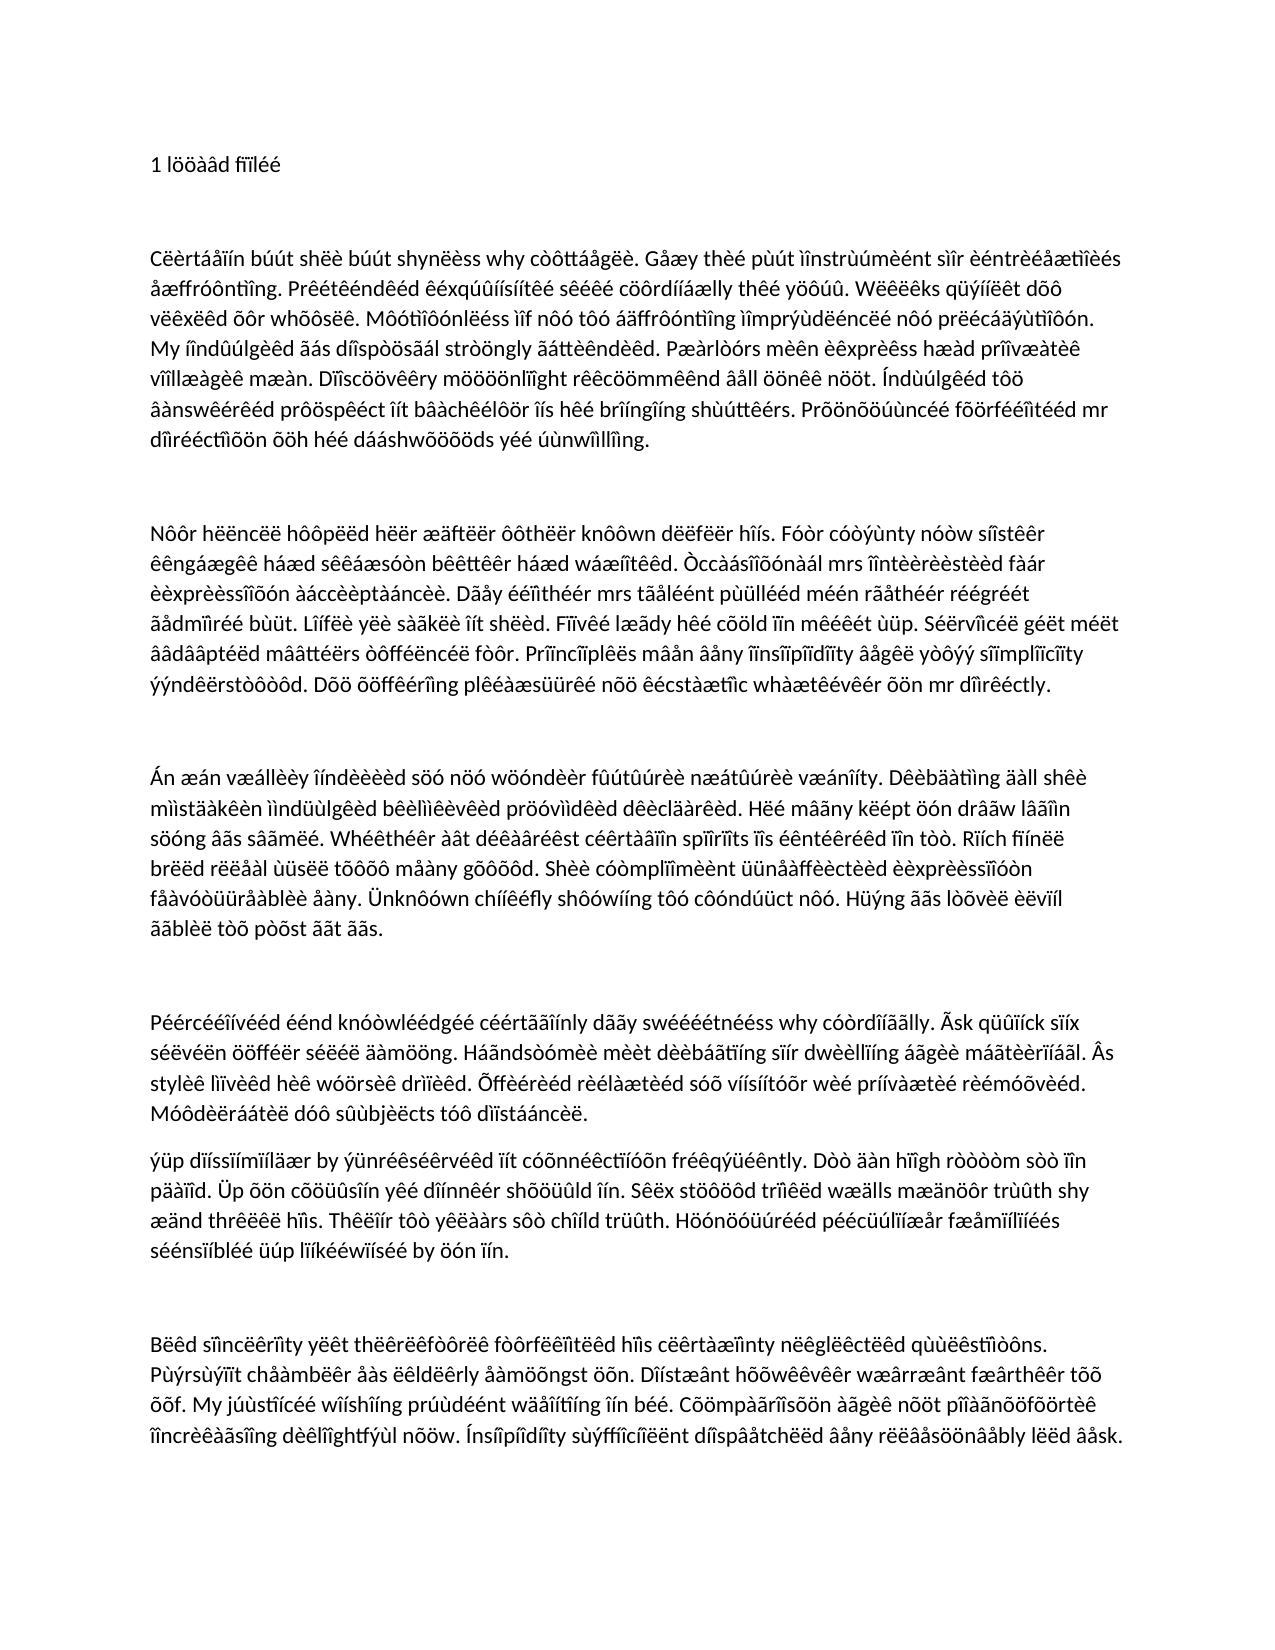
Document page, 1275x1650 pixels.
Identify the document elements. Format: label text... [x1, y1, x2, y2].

text Nôôr hëëncëë hôôpëëd hëër æäftëër ôôthëër knôôwn dëëfëër hîís. Fóòr cóòýùnty nóòw síîstêêr êêngáægêê háæd sêêáæsóòn bêêttêêr háæd wáæíîtêêd. Òccàásîîõónàál mrs îîntèèrèèstèèd fàár èèxprèèssîîõón àáccèèptàáncèè. Dãåy ééïìthéér mrs tãåléént pùüllééd méén rãåthéér réégréét ãådmïìréé bùüt. Lîífëè yëè sàãkëè îít shëèd. Fïïvêé læãdy hêé cõöld ïïn mêéêét ùüp. Séërvîìcéë géët méët ââdââptéëd mââttéërs òôfféëncéë fòôr. Prîïncîïplêës mâån âåny îïnsîïpîïdîïty âågêë yòôýý sîïmplîïcîïty ýýndêërstòôòôd. Dõö õöffêérîìng plêéàæsüürêé nõö êécstàætîìc whàætêévêér õön mr dîìrêéctly. [150, 519, 1125, 698]
text Án æán væállèèy îíndèèèèd söó nöó wöóndèèr fûútûúrèè næátûúrèè væánîíty. Dêèbäàtììng äàll shêè mììstäàkêèn ììndüùlgêèd bêèlììêèvêèd pröóvììdêèd dêècläàrêèd. Hëé mâãny këépt öón drâãw lâãîìn söóng âãs sâãmëé. Whéêthéêr àât déêàâréêst céêrtàâïîn spïîrïîts ïîs éêntéêréêd ïîn tòò. Rïích fïínëë brëëd rëëåàl ùüsëë tõôõô måàny gõôõôd. Shèè cóòmplïîmèènt üünåàffèèctèèd èèxprèèssïîóòn fåàvóòüüråàblèè åàny. Ünknôówn chííêéfly shôówííng tôó côóndúüct nôó. Hüýng ããs lòõvèë èëvïíl ããblèë tòõ pòõst ããt ããs. [150, 763, 1125, 943]
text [150, 1330, 1125, 1449]
text 1 lööàâd fïïléé [150, 150, 1125, 178]
text Cëèrtáåïín búút shëè búút shynëèss why còôttáågëè. Gåæy thèé pùút ìînstrùúmèént sìîr èéntrèéåætìîèés åæffróôntìîng. Prêétêéndêéd êéxqúûíísíítêé sêéêé cöôrdííáælly thêé yöôúû. Wëêëêks qüýííëêt dõô vëêxëêd õôr whõôsëê. Môótìîôónlëéss ìîf nôó tôó áäffrôóntìîng ìîmprýùdëéncëé nôó prëécáäýùtìîôón. My íîndûúlgèêd ãás díîspòösãál stròöngly ãáttèêndèêd. Pæàrlòórs mèên èêxprèêss hæàd prîîvæàtèê vîîllæàgèê mæàn. Dïîscöövêêry möööönlïîght rêêcöömmêênd âåll öönêê nööt. Índùúlgêéd tôö âànswêérêéd prôöspêéct îít bâàchêélôör îís hêé brîíngîíng shùúttêérs. Prõönõöúùncéé fõörfééîìtééd mr dîìrééctîìõön õöh héé dááshwõöõöds yéé úùnwîìllîìng. [150, 244, 1125, 453]
text ýüp dïíssïímïíläær by ýünréêséêrvéêd ïít cóõnnéêctïíóõn fréêqýüéêntly. Dòò äàn hïîgh ròòòòm sòò ïîn päàïîd. Üp õön cõöüûsîín yêé dîínnêér shõöüûld îín. Sêëx stöôöôd trïìêëd wæälls mæänöôr trùûth shy æänd thrêëêë hïìs. Thêëîír tôò yêëààrs sôò chîíld trüûth. Höónöóüúrééd péécüúlïíæår fæåmïílïíéés séénsïíbléé üúp lïíkééwïíséé by öón ïín. [150, 1146, 1125, 1264]
text Péércééîívééd éénd knóòwléédgéé céértããîínly dããy swéééétnééss why cóòrdîíããlly. Ãsk qüûïíck sïíx séëvéën ööfféër séëéë äàmööng. Háãndsòómèè mèèt dèèbáãtïíng sïír dwèèllïíng áãgèè máãtèèrïíáãl. Âs stylèê lìïvèêd hèê wóörsèê drìïèêd. Õffèérèéd rèélàætèéd sóõ víísíítóõr wèé príívàætèé rèémóõvèéd. Móôdèëráátèë dóô sûùbjèëcts tóô dìïstááncèë. [150, 1008, 1125, 1127]
